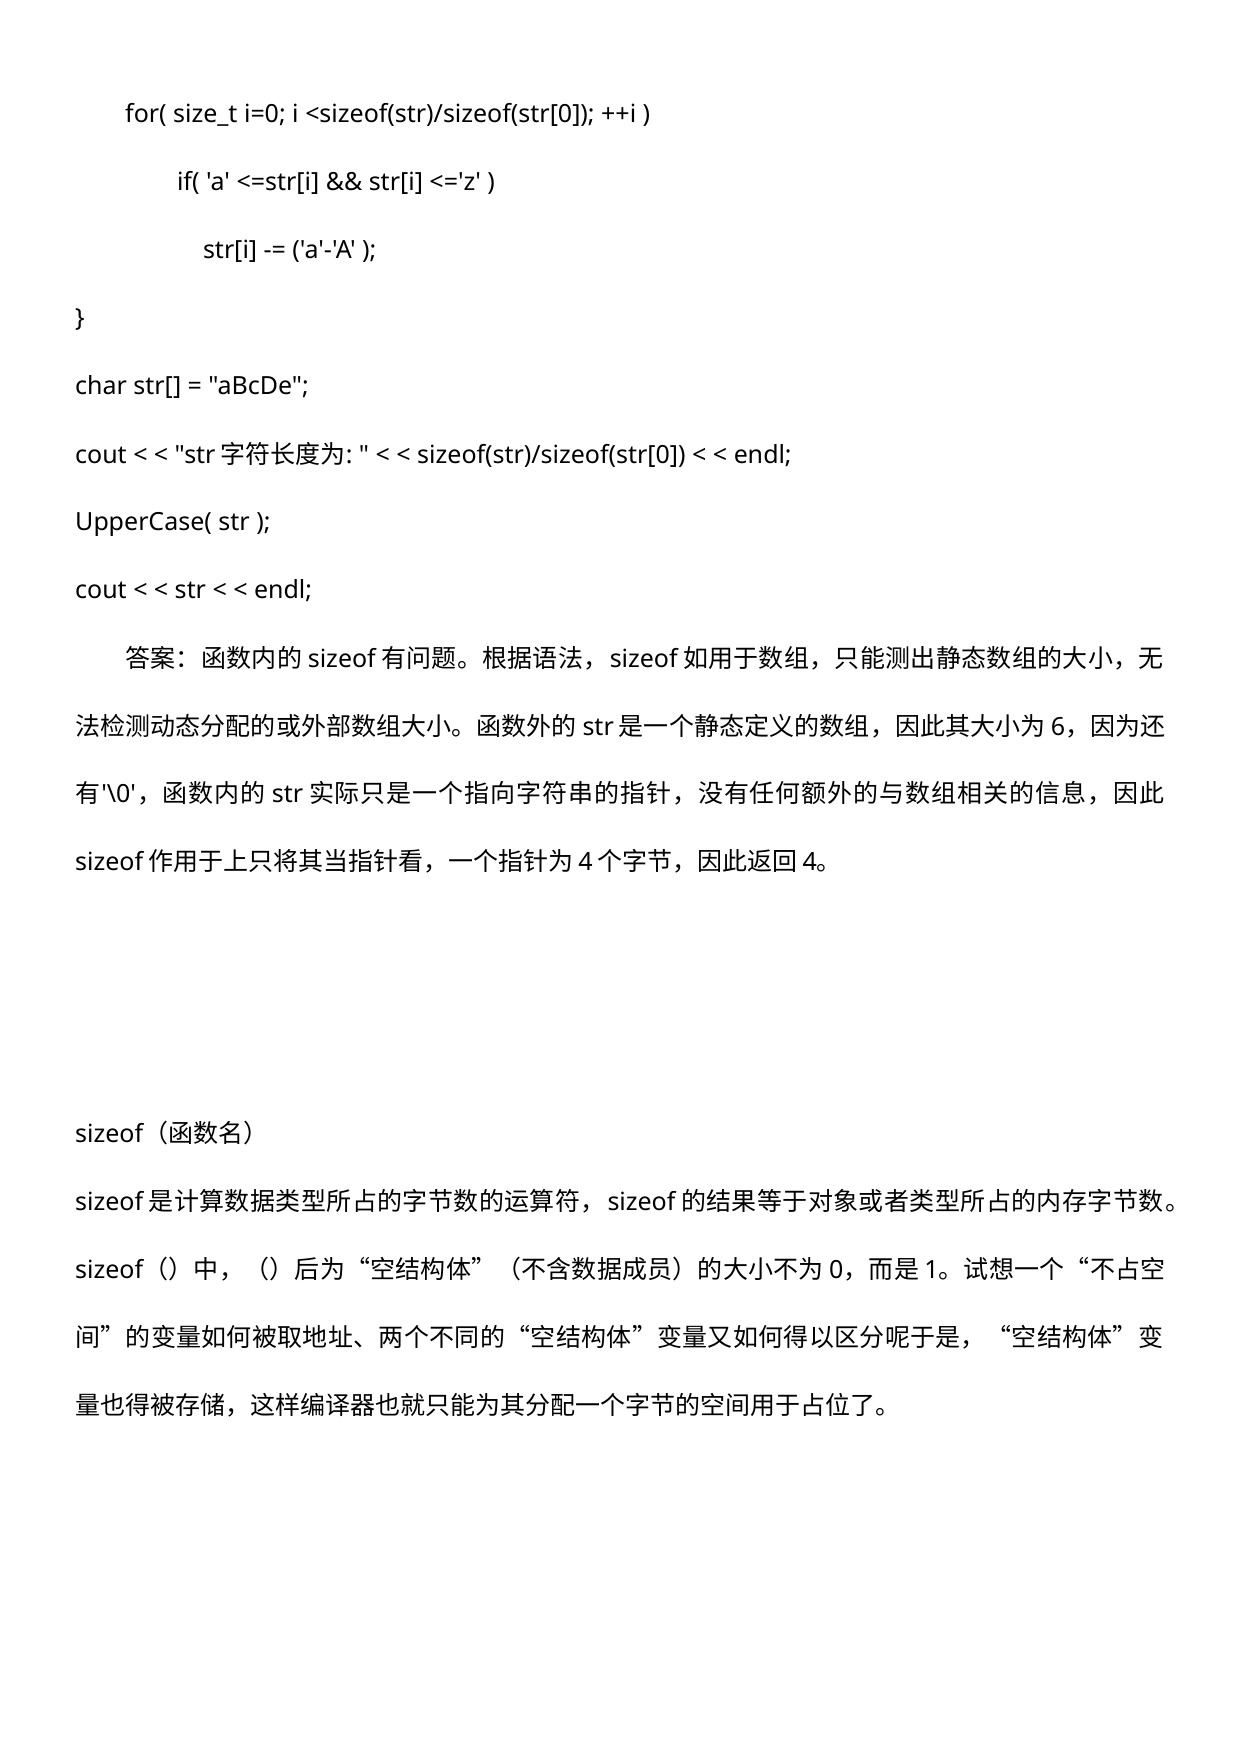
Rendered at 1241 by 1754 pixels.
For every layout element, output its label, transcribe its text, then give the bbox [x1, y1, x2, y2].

text cout < < "str字符长度为: " < < sizeof(str)/sizeof(str[0]) < < endl; [75, 418, 1165, 486]
text if( 'a' <=str[i] && str[i] <='z' ) [75, 147, 1165, 215]
text 答案：函数内的sizeof有问题。根据语法，sizeof如用于数组，只能测出静态数组的大小，无法检测动态分配的或外部数组大小。函数外的str是一个静态定义的数组，因此其大小为6，因为还有'\0'，函数内的str实际只是一个指向字符串的指针，没有任何额外的与数组相关的信息，因此sizeof作用于上只将其当指针看，一个指针为4个字节，因此返回4。 [75, 622, 1165, 894]
text sizeof（函数名） [75, 1098, 1165, 1166]
text for( size_t i=0; i <sizeof(str)/sizeof(str[0]); ++i ) [75, 79, 1165, 147]
text } [75, 283, 1165, 351]
text char str[] = "aBcDe"; [75, 351, 1165, 418]
text UpperCase( str ); [75, 486, 1165, 554]
text str[i] -= ('a'-'A' ); [75, 215, 1165, 283]
text cout < < str < < endl; [75, 554, 1165, 622]
text sizeof是计算数据类型所占的字节数的运算符，sizeof的结果等于对象或者类型所占的内存字节数。sizeof（）中，（）后为“空结构体”（不含数据成员）的大小不为0，而是1。试想一个“不占空间”的变量如何被取地址、两个不同的“空结构体”变量又如何得以区分呢于是，“空结构体”变量也得被存储，这样编译器也就只能为其分配一个字节的空间用于占位了。 [75, 1166, 1165, 1437]
